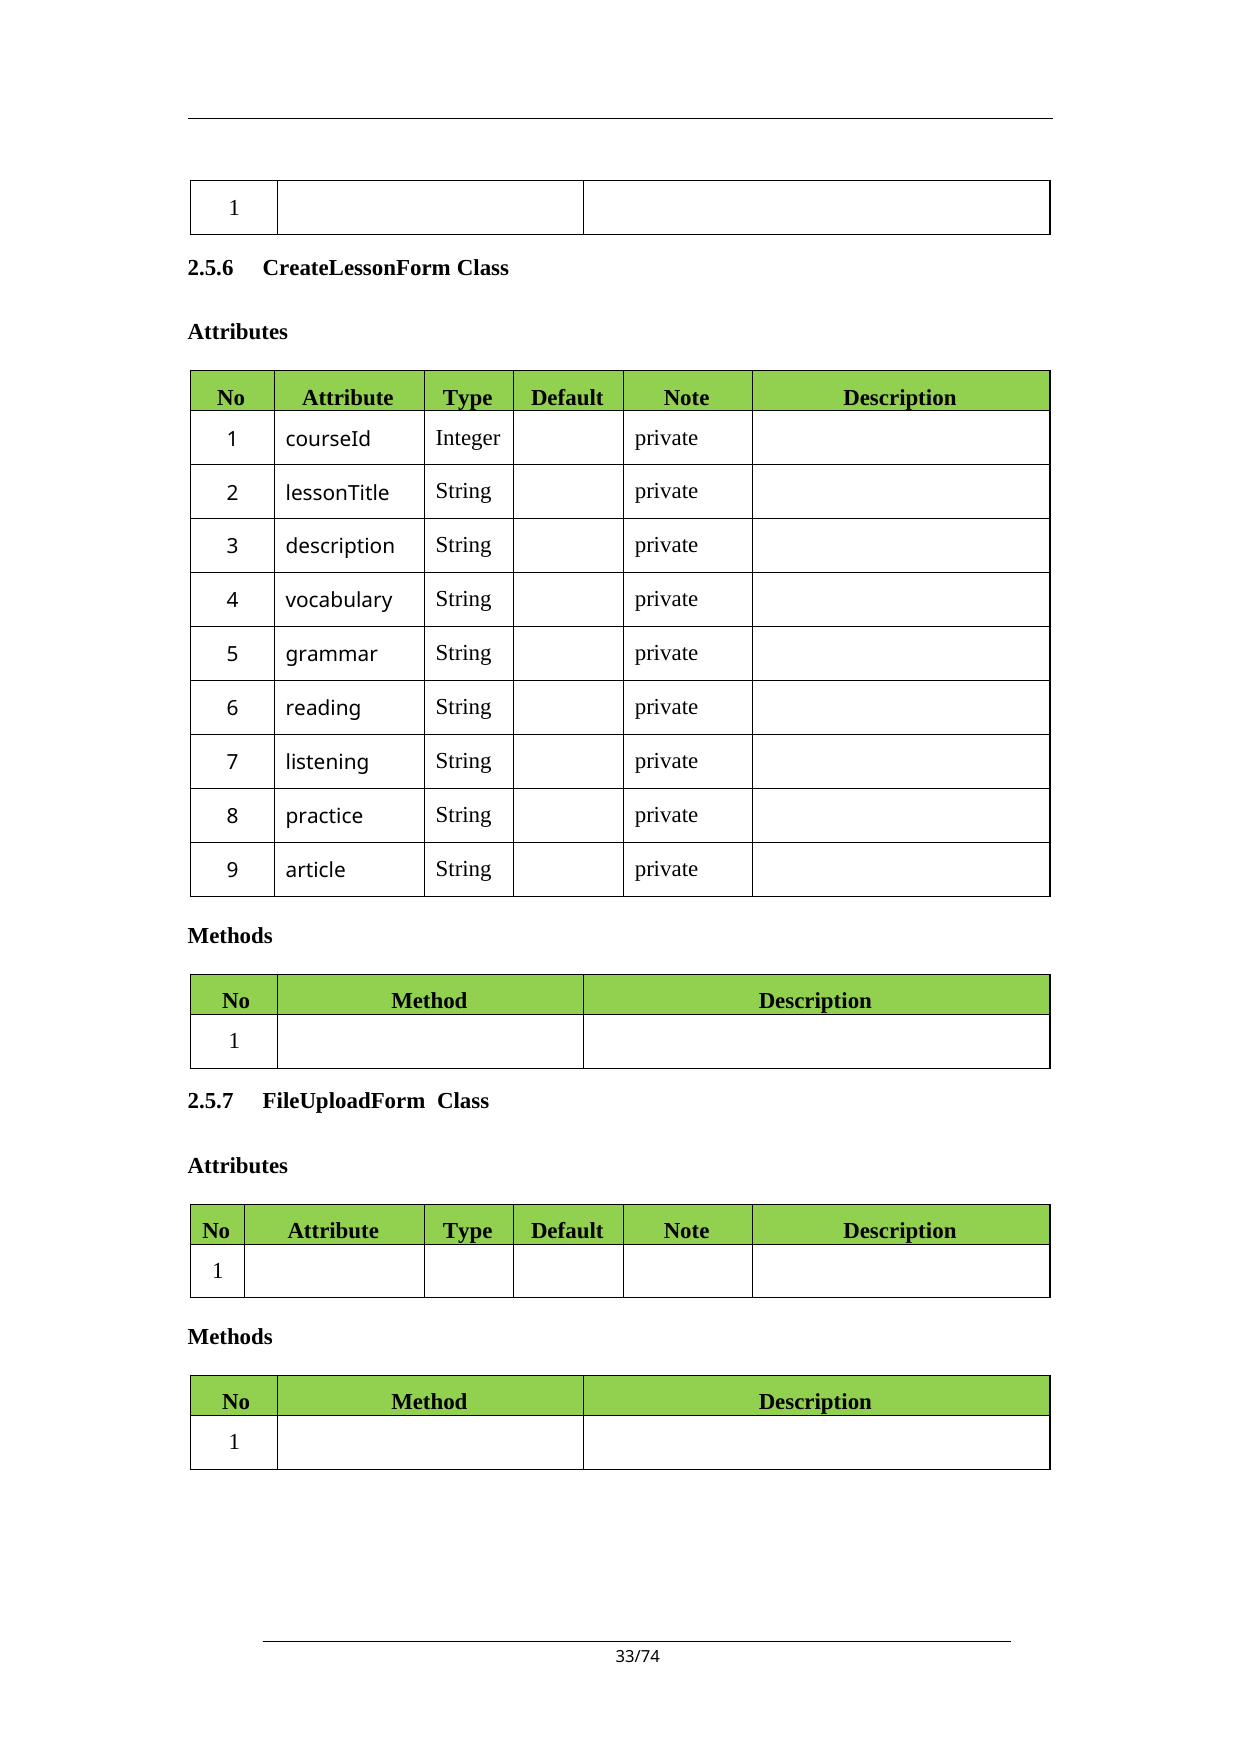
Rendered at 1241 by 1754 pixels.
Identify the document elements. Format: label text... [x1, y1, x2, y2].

table_cell private [624, 465, 752, 518]
table_cell private [624, 789, 752, 842]
table_cell String [425, 627, 513, 680]
table_cell private [624, 681, 752, 734]
table_cell [753, 735, 1049, 788]
table_cell courseId [275, 411, 424, 464]
table_cell [753, 843, 1049, 896]
table_cell [584, 1015, 1049, 1068]
table_cell [278, 1015, 583, 1068]
table_cell [278, 1416, 583, 1469]
table_header Method [278, 1376, 583, 1415]
table_cell 1 [191, 181, 277, 234]
table_header Default [514, 1205, 623, 1244]
subtitle Attributes [187, 318, 1053, 344]
table_cell String [425, 573, 513, 626]
table_cell 1 [191, 1416, 277, 1469]
table_cell [514, 573, 623, 626]
table_cell [584, 181, 1049, 234]
table_cell [753, 789, 1049, 842]
table_cell 1 [191, 1015, 277, 1068]
table_header Attribute [245, 1205, 424, 1244]
table_cell [425, 1245, 513, 1297]
table_header Method [278, 975, 583, 1014]
table_cell private [624, 573, 752, 626]
subtitle CreateLessonForm Class [187, 254, 1053, 280]
table_cell String [425, 465, 513, 518]
table_cell practice [275, 789, 424, 842]
table_cell [753, 1245, 1049, 1297]
table_cell 1 [191, 411, 274, 464]
table_header Default [514, 371, 623, 410]
table_header Description [584, 975, 1049, 1014]
table_cell 9 [191, 843, 274, 896]
table_cell 7 [191, 735, 274, 788]
table_cell [514, 519, 623, 572]
table_cell String [425, 519, 513, 572]
table_cell String [425, 789, 513, 842]
table_cell [753, 681, 1049, 734]
table_cell listening [275, 735, 424, 788]
table_cell private [624, 843, 752, 896]
subtitle Methods [187, 922, 1053, 948]
table_cell [514, 627, 623, 680]
table_cell [514, 735, 623, 788]
table_cell 4 [191, 573, 274, 626]
table_cell [624, 1245, 752, 1297]
table_cell 3 [191, 519, 274, 572]
table_cell [753, 627, 1049, 680]
table_cell [753, 411, 1049, 464]
table_cell private [624, 627, 752, 680]
table_cell 2 [191, 465, 274, 518]
table_header Attribute [275, 371, 424, 410]
table_cell [514, 1245, 623, 1297]
table_cell Integer [425, 411, 513, 464]
table_cell private [624, 411, 752, 464]
table_cell [278, 181, 583, 234]
table_cell [753, 519, 1049, 572]
table_cell 1 [191, 1245, 244, 1297]
table_cell [514, 843, 623, 896]
table_cell [753, 573, 1049, 626]
table_cell 5 [191, 627, 274, 680]
table_cell [584, 1416, 1049, 1469]
table_header Description [584, 1376, 1049, 1415]
table_cell String [425, 681, 513, 734]
table_cell reading [275, 681, 424, 734]
table_cell String [425, 735, 513, 788]
table_header No [191, 1205, 244, 1244]
table_cell [514, 789, 623, 842]
subtitle Methods [187, 1323, 1053, 1349]
table_header Description [753, 371, 1049, 410]
subtitle Attributes [187, 1152, 1053, 1178]
table_header Note [624, 1205, 752, 1244]
table_cell [245, 1245, 424, 1297]
table_header No [191, 1376, 277, 1415]
table_cell private [624, 735, 752, 788]
table_cell article [275, 843, 424, 896]
table_cell [753, 465, 1049, 518]
table_cell 6 [191, 681, 274, 734]
table_cell [514, 411, 623, 464]
table_cell private [624, 519, 752, 572]
table_header Type [425, 371, 513, 410]
table_cell [514, 681, 623, 734]
table_cell 8 [191, 789, 274, 842]
table_header No [191, 371, 274, 410]
table_cell String [425, 843, 513, 896]
table_cell vocabulary [275, 573, 424, 626]
table_header Note [624, 371, 752, 410]
table_cell grammar [275, 627, 424, 680]
table_cell description [275, 519, 424, 572]
table_header No [191, 975, 277, 1014]
subtitle FileUploadForm Class [187, 1087, 1053, 1114]
table_cell lessonTitle [275, 465, 424, 518]
table_header Description [753, 1205, 1049, 1244]
table_header Type [425, 1205, 513, 1244]
table_cell [514, 465, 623, 518]
